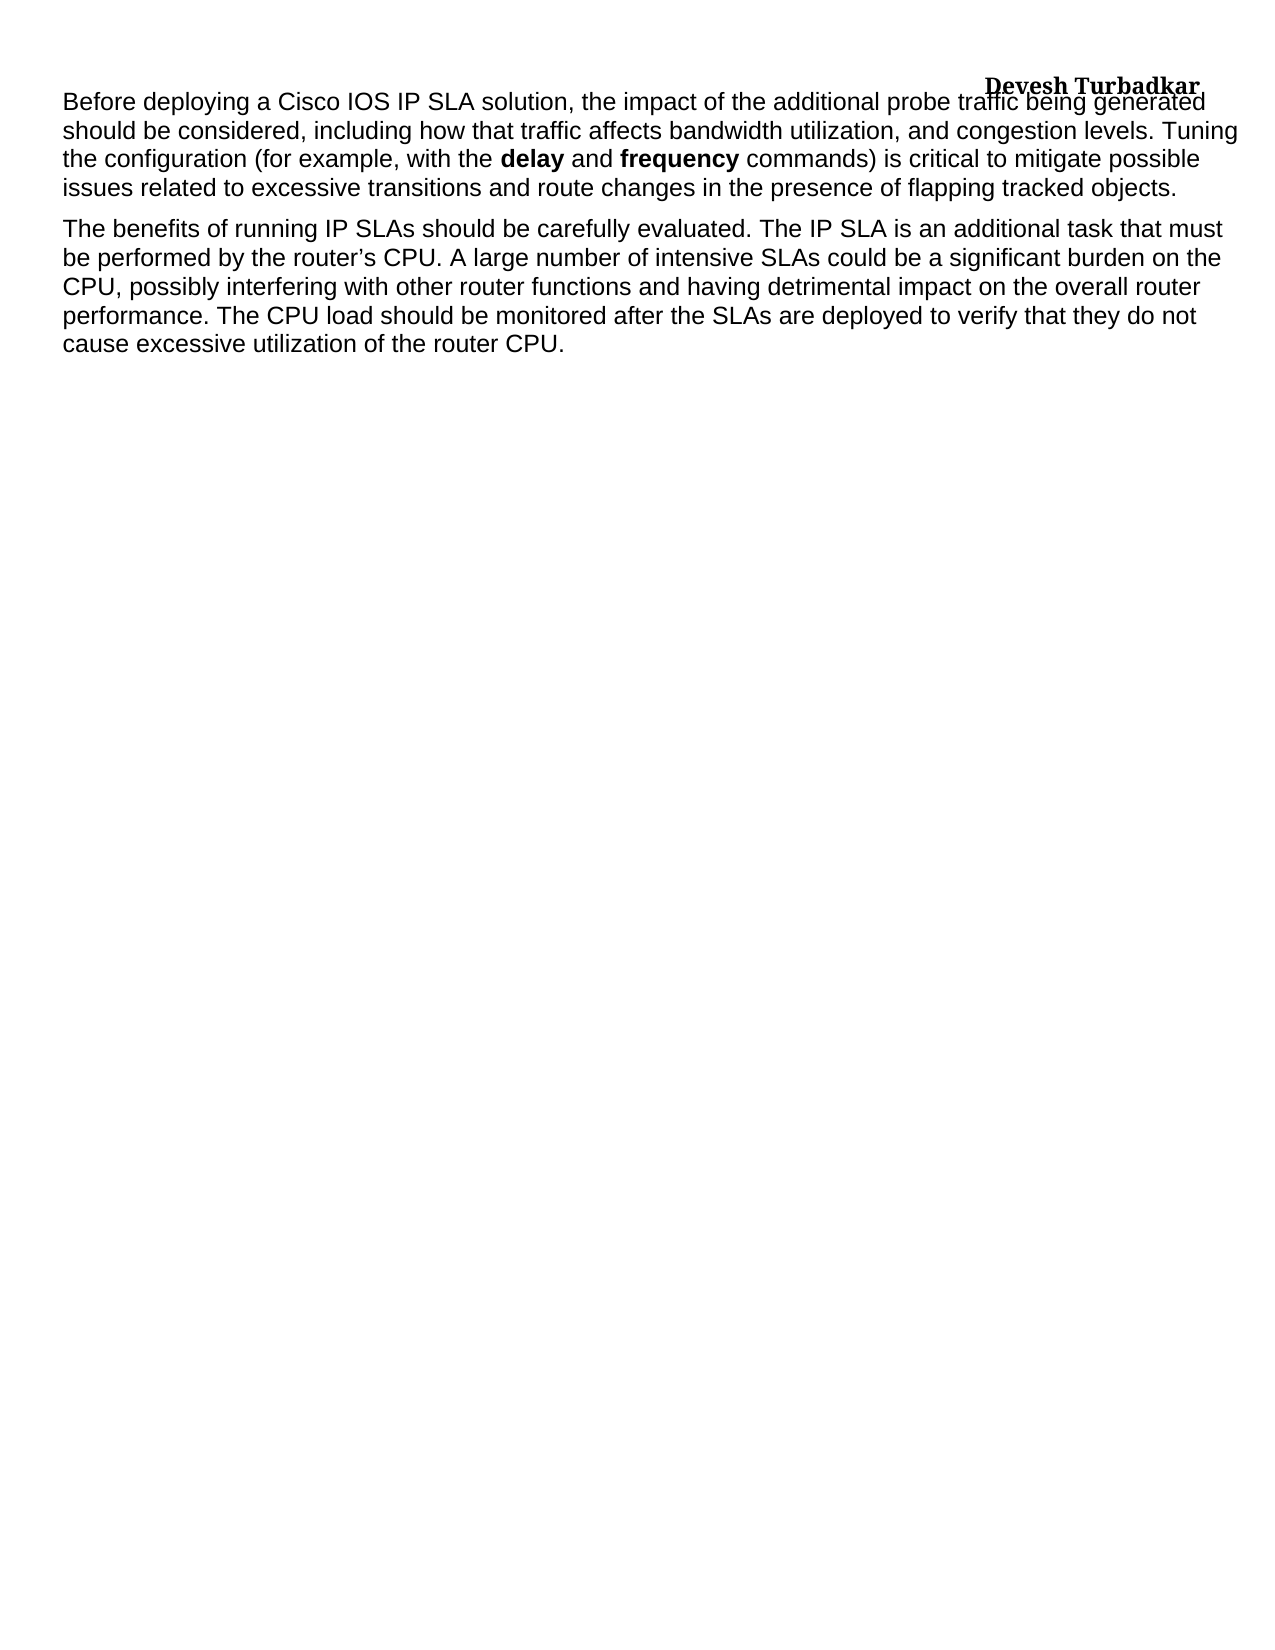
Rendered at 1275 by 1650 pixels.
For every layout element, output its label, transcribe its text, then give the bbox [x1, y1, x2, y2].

text Before deploying a Cisco IOS IP SLA solution, the impact of the additional probe traffic being generated should be considered, including how that traffic affects bandwidth utilization, and congestion levels. Tuning the configuration (for example, with the delay and frequency commands) is critical to mitigate possible issues related to excessive transitions and route changes in the presence of flapping tracked objects. [62, 87, 1248, 202]
text The benefits of running IP SLAs should be carefully evaluated. The IP SLA is an additional task that must be performed by the router’s CPU. A large number of intensive SLAs could be a significant burden on the CPU, possibly interfering with other router functions and having detrimental impact on the overall router performance. The CPU load should be monitored after the SLAs are deployed to verify that they do not cause excessive utilization of the router CPU. [62, 214, 1248, 358]
